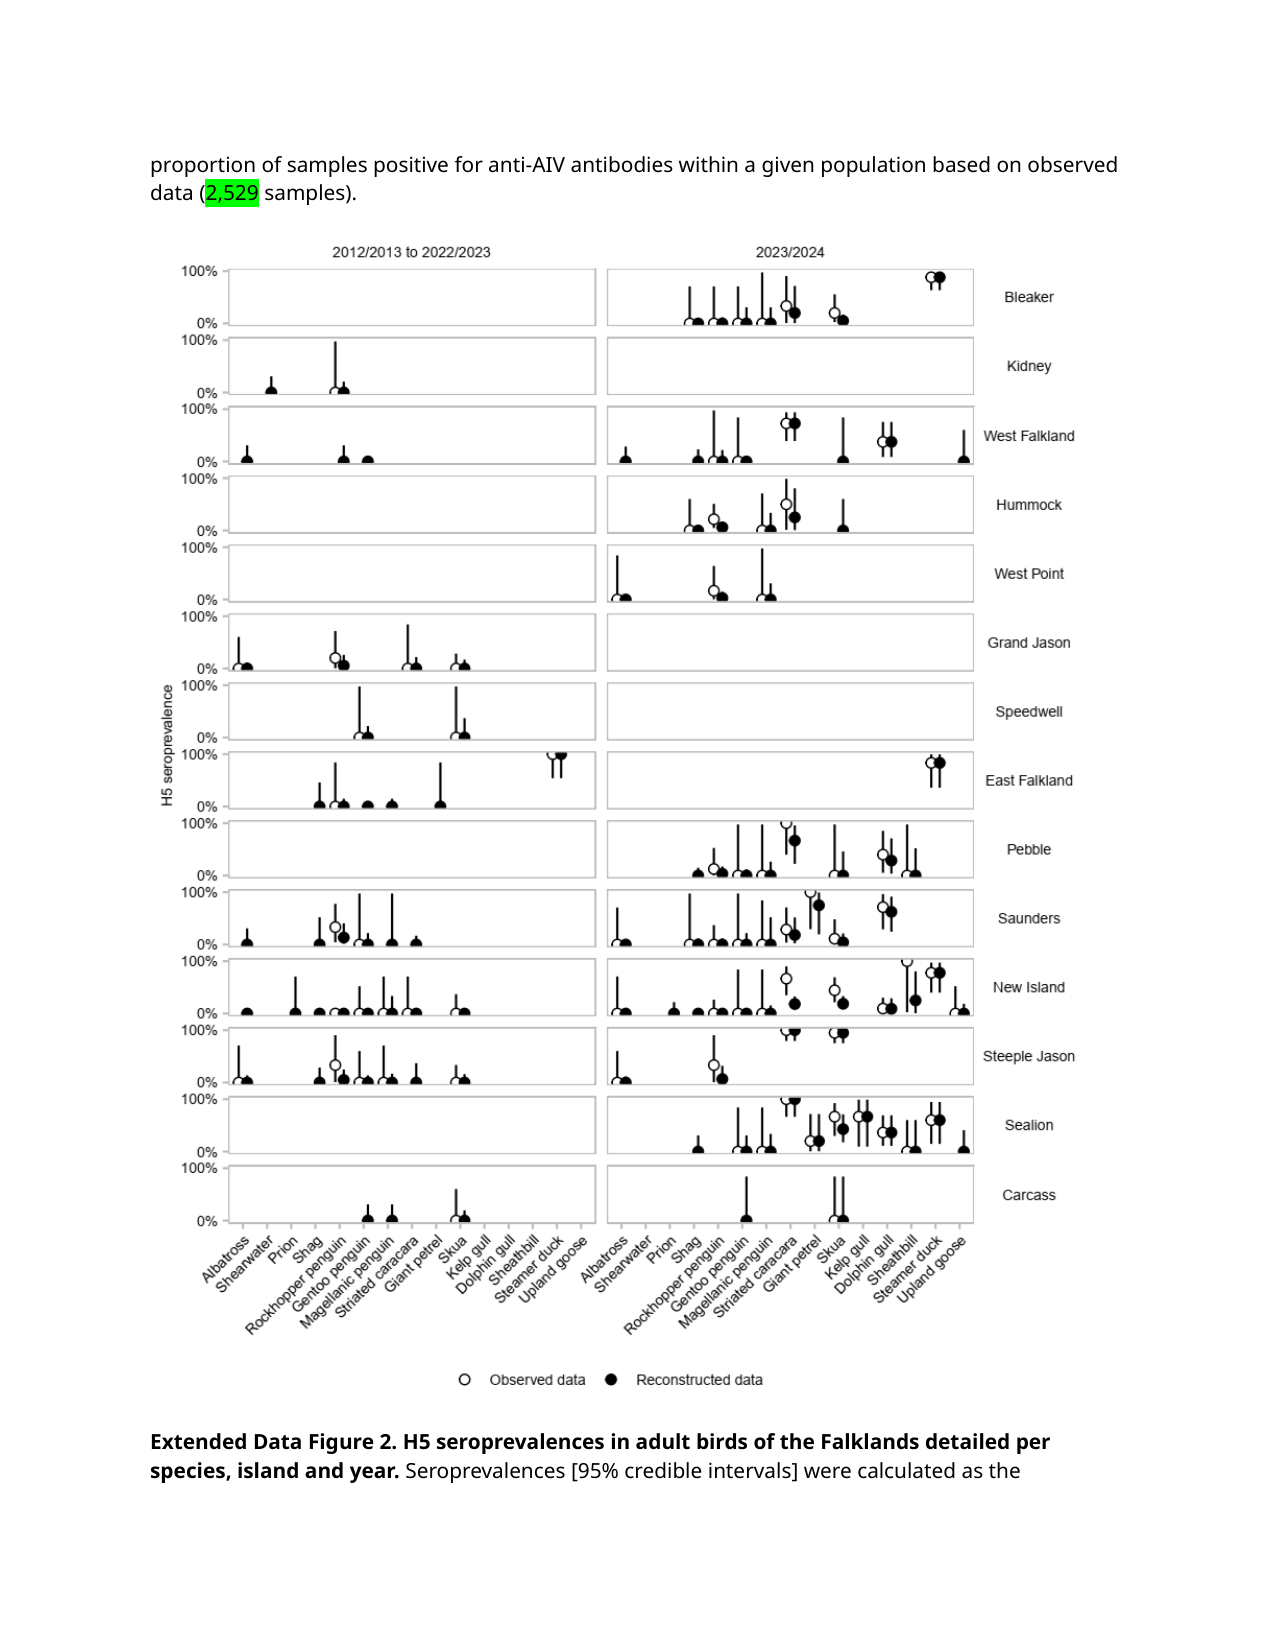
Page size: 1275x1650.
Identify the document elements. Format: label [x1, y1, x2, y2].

text [150, 150, 1125, 207]
text [150, 1427, 1125, 1484]
picture [150, 227, 1095, 1409]
